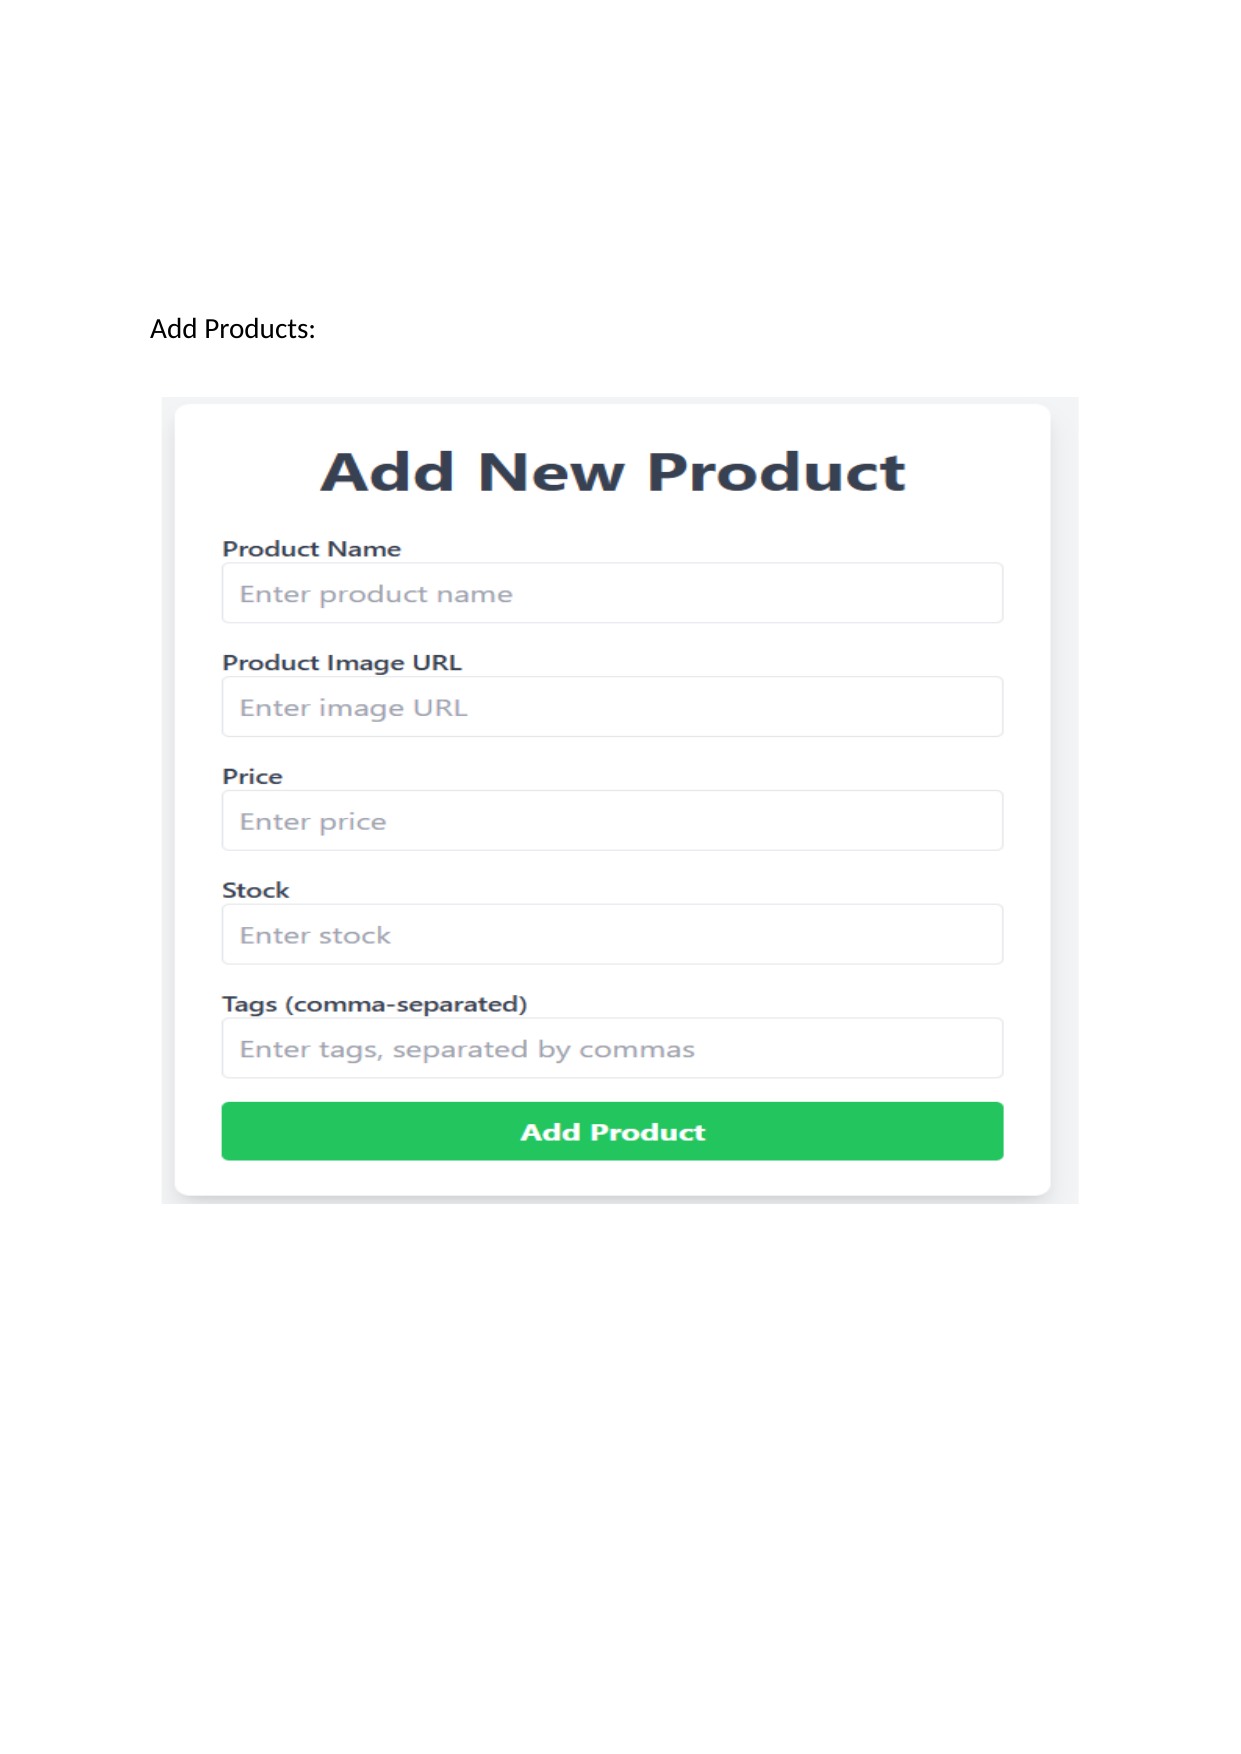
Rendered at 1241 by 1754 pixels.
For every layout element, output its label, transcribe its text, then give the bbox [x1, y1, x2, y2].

picture [161, 397, 1079, 1204]
text Add Products: [150, 311, 1090, 346]
